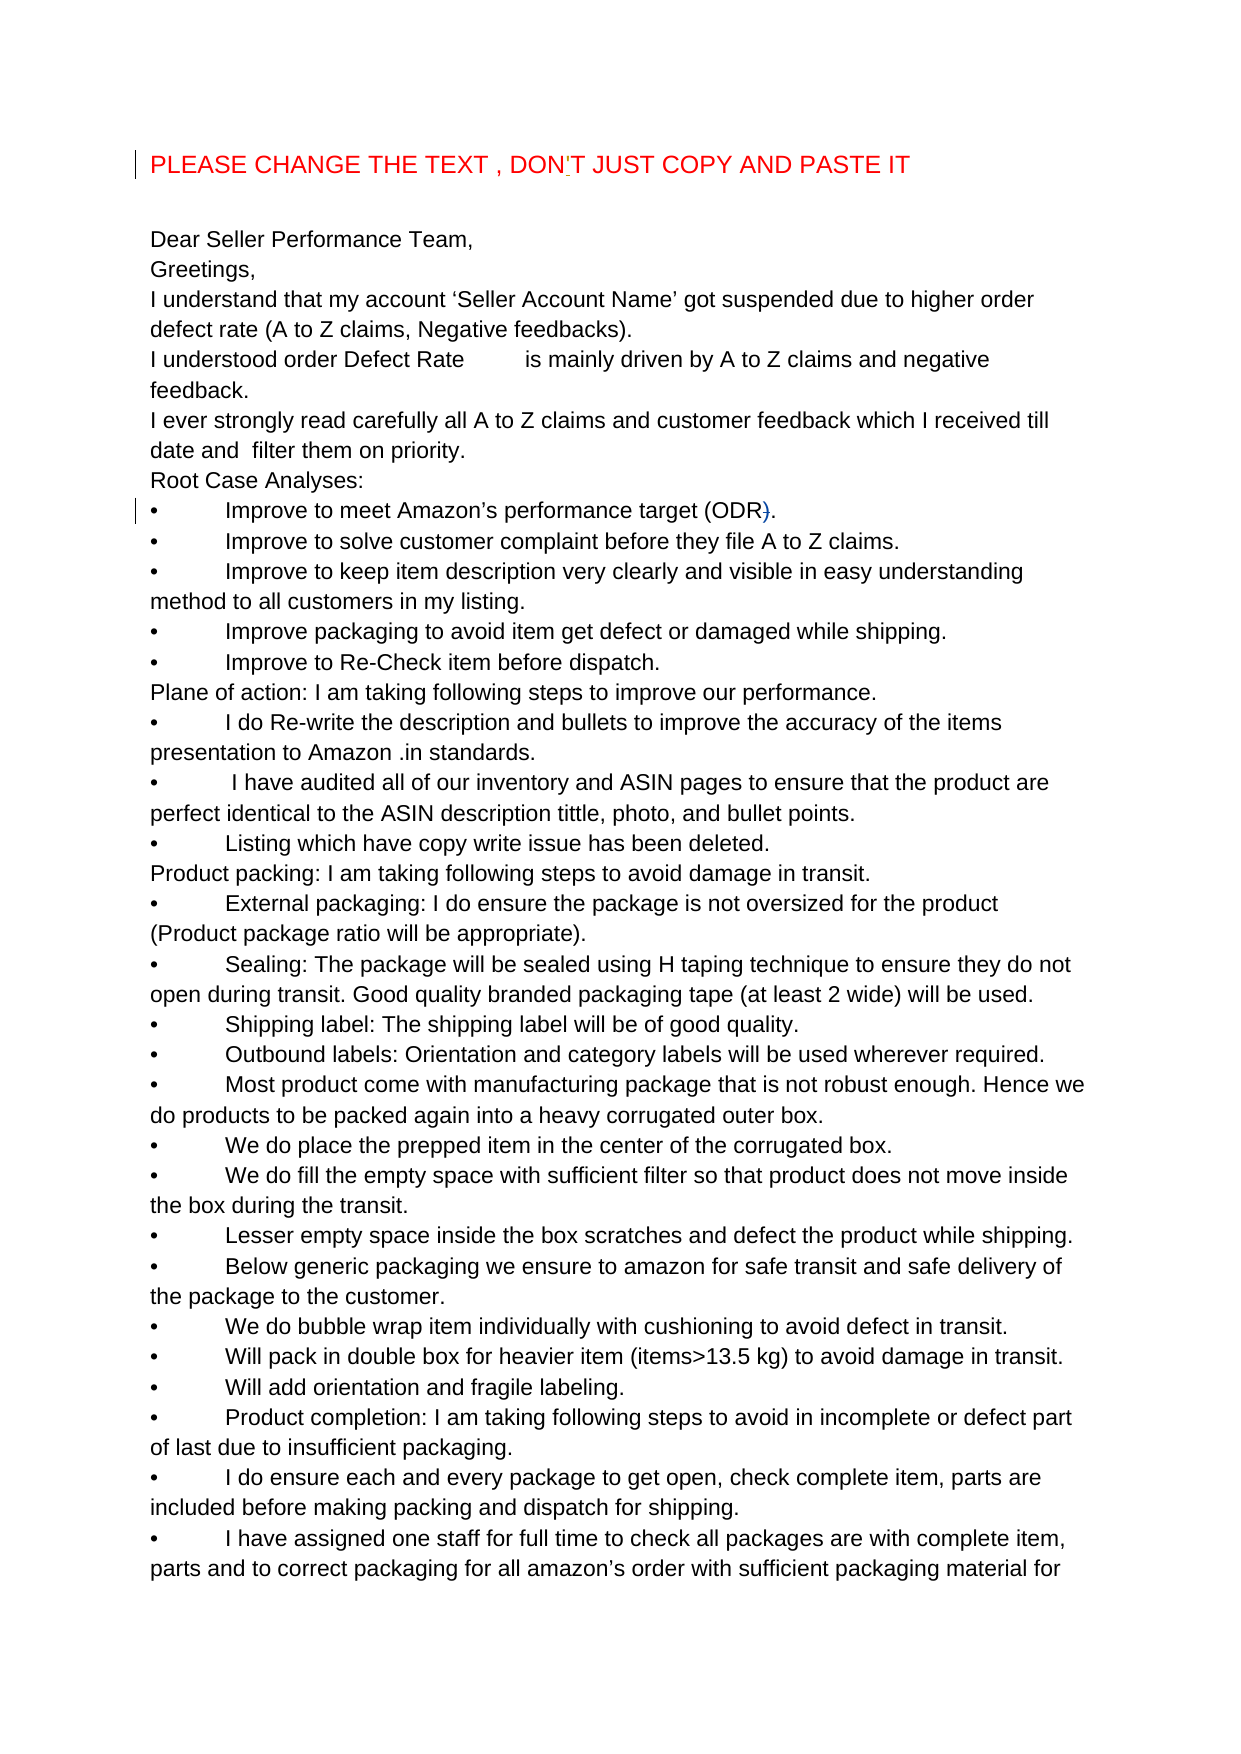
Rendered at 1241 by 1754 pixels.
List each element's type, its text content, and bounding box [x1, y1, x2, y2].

text • We do bubble wrap item individually with cushioning to avoid defect in transit. [150, 1313, 1090, 1339]
text • External packaging: I do ensure the package is not oversized for the product (Product package ratio will be appropriate). [150, 890, 1090, 947]
text • Lesser empty space inside the box scratches and defect the product while shipping. [150, 1222, 1090, 1249]
text • Listing which have copy write issue has been deleted. [150, 830, 1090, 856]
text • Will pack in double box for heavier item (items>13.5 kg) to avoid damage in transit. [150, 1343, 1090, 1370]
text • Below generic packaging we ensure to amazon for safe transit and safe delivery of the package to the customer. [150, 1253, 1090, 1309]
text Dear Seller Performance Team, [150, 226, 1090, 252]
text • I do Re-write the description and bullets to improve the accuracy of the items presentation to Amazon .in standards. [150, 709, 1090, 766]
text Greetings, [150, 256, 1090, 282]
text • Most product come with manufacturing package that is not robust enough. Hence we do products to be packed again into a heavy corrugated outer box. [150, 1071, 1090, 1128]
text • Improve packaging to avoid item get defect or damaged while shipping. [150, 618, 1090, 645]
text I ever strongly read carefully all A to Z claims and customer feedback which I received till date and filter them on priority. [150, 407, 1090, 463]
text • Improve to solve customer complaint before they file A to Z claims. [150, 528, 1090, 554]
text • We do place the prepped item in the center of the corrugated box. [150, 1132, 1090, 1158]
text • Product completion: I am taking following steps to avoid in incomplete or defect part of last due to insufficient packaging. [150, 1404, 1090, 1460]
text I understand that my account ‘Seller Account Name’ got suspended due to higher order defect rate (A to Z claims, Negative feedbacks). [150, 286, 1090, 343]
text I understood order Defect Rate is mainly driven by A to Z claims and negative feedback. [150, 346, 1090, 403]
text • Sealing: The package will be sealed using H taping technique to ensure they do not open during transit. Good quality branded packaging tape (at least 2 wide) will be used. [150, 951, 1090, 1007]
text • Improve to Re-Check item before dispatch. [150, 648, 1090, 675]
text • We do fill the empty space with sufficient filter so that product does not move inside the box during the transit. [150, 1162, 1090, 1219]
text • I do ensure each and every package to get open, check complete item, parts are included before making packing and dispatch for shipping. [150, 1464, 1090, 1521]
text • Shipping label: The shipping label will be of good quality. [150, 1011, 1090, 1037]
text • Improve to meet Amazon’s performance target (ODR. [150, 497, 1090, 524]
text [150, 1524, 1090, 1581]
text • I have audited all of our inventory and ASIN pages to ensure that the product are perfect identical to the ASIN description tittle, photo, and bullet points. [150, 769, 1090, 826]
text • Improve to keep item description very clearly and visible in easy understanding method to all customers in my listing. [150, 558, 1090, 614]
text PLEASE CHANGE THE TEXT , DONT JUST COPY AND PASTE IT [150, 150, 1090, 179]
text Product packing: I am taking following steps to avoid damage in transit. [150, 860, 1090, 886]
text Root Case Analyses: [150, 467, 1090, 494]
text • Outbound labels: Orientation and category labels will be used wherever required. [150, 1041, 1090, 1068]
text Plane of action: I am taking following steps to improve our performance. [150, 679, 1090, 705]
text • Will add orientation and fragile labeling. [150, 1373, 1090, 1400]
